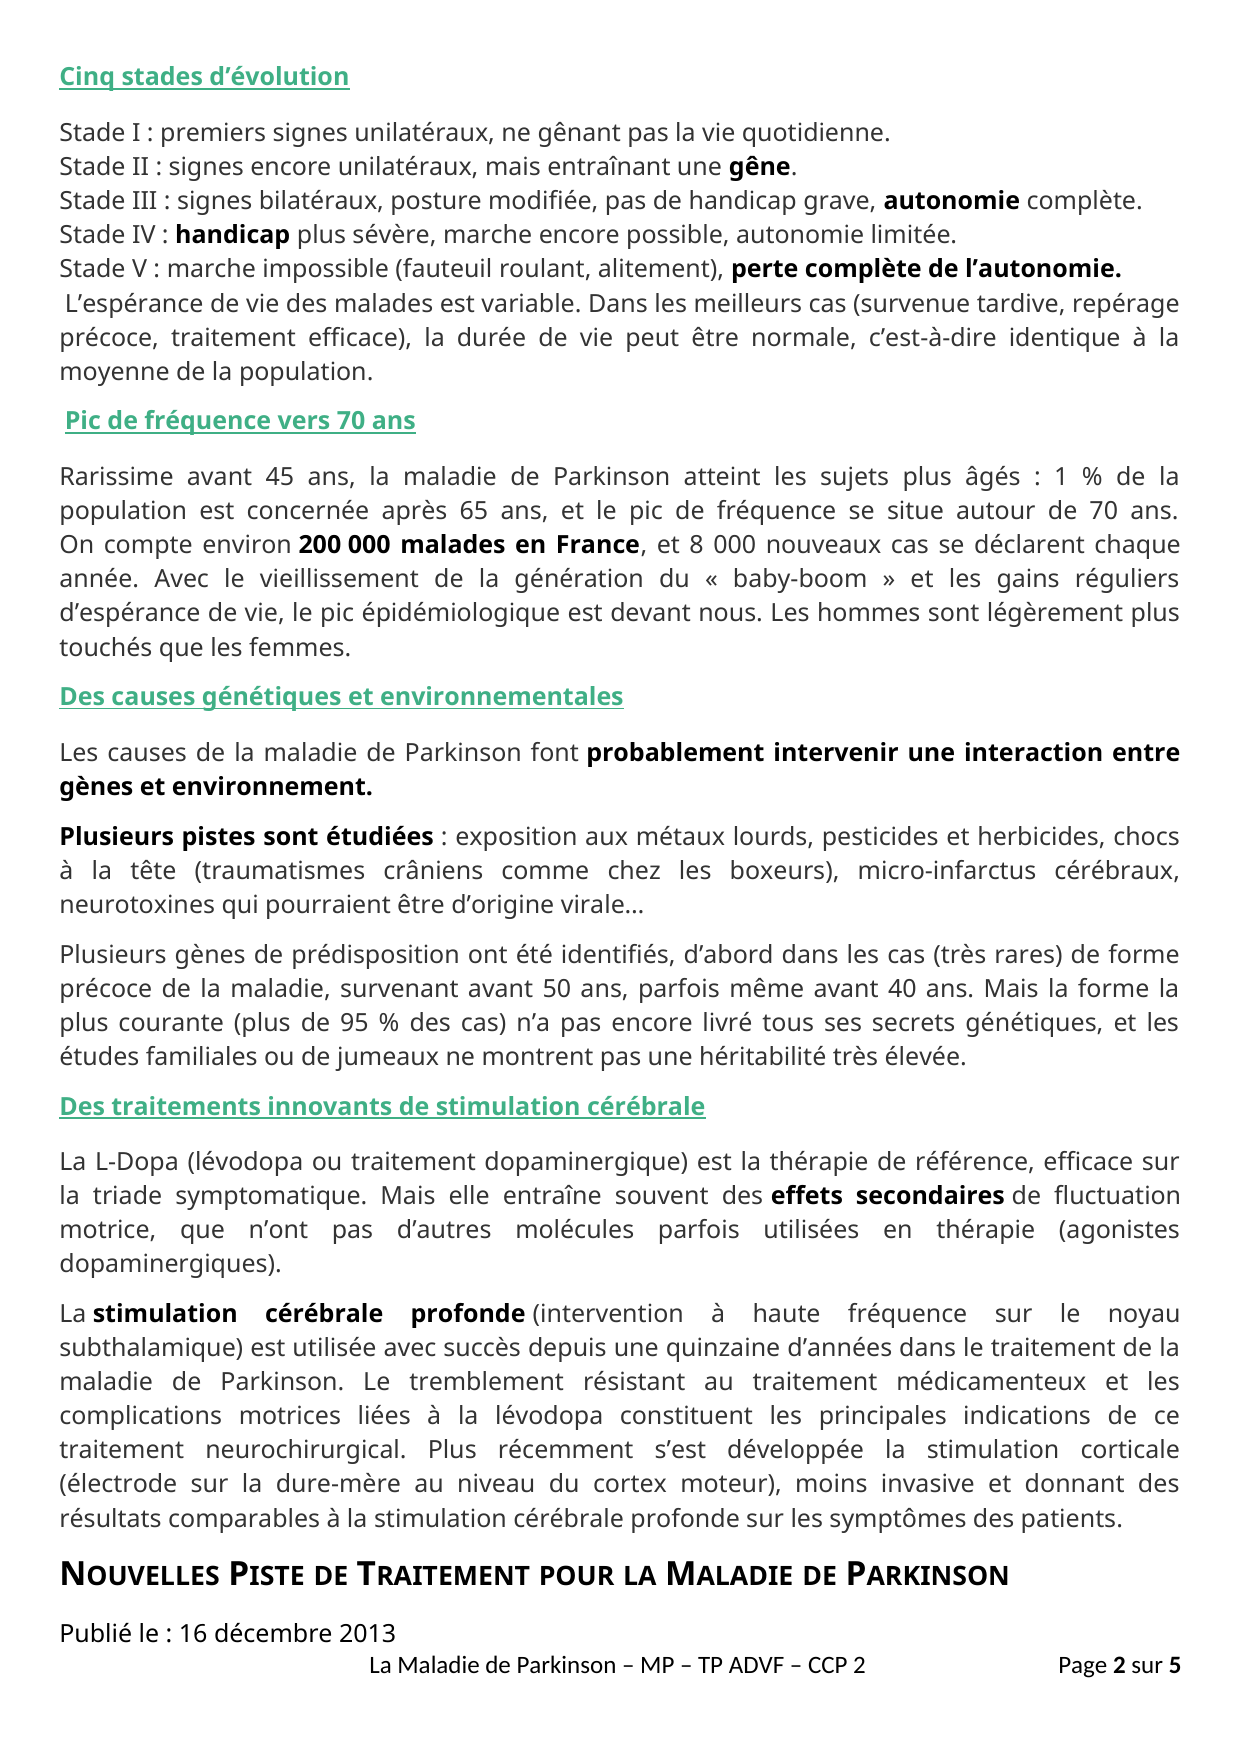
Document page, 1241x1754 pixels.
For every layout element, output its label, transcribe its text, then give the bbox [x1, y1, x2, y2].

text Cinq stades d’évolution [59, 59, 1181, 93]
text Stade V : marche impossible (fauteuil roulant, alitement), perte complète de l’autonomie. [59, 251, 1181, 285]
text Les causes de la maladie de Parkinson font probablement intervenir une interaction entre gènes et environnement. [59, 735, 1181, 803]
text Publié le : 16 décembre 2013 [59, 1616, 1181, 1649]
text Stade II : signes encore unilatéraux, mais entraînant une gêne. [59, 149, 1181, 183]
text Des causes génétiques et environnementales [59, 679, 1181, 713]
text La L-Dopa (lévodopa ou traitement dopaminergique) est la thérapie de référence, efficace sur la triade symptomatique. Mais elle entraîne souvent des effets secondaires de fluctuation motrice, que n’ont pas d’autres molécules parfois utilisées en thérapie (agonistes dopaminergiques). [59, 1144, 1181, 1280]
text Des traitements innovants de stimulation cérébrale [59, 1088, 1181, 1122]
text Stade IV : handicap plus sévère, marche encore possible, autonomie limitée. [59, 217, 1181, 251]
text Stade I : premiers signes unilatéraux, ne gênant pas la vie quotidienne. [59, 115, 1181, 149]
text L’espérance de vie des malades est variable. Dans les meilleurs cas (survenue tardive, repérage précoce, traitement efficace), la durée de vie peut être normale, c’est-à-dire identique à la moyenne de la population. [59, 285, 1181, 387]
text Plusieurs gènes de prédisposition ont été identifiés, d’abord dans les cas (très rares) de forme précoce de la maladie, survenant avant 50 ans, parfois même avant 40 ans. Mais la forme la plus courante (plus de 95 % des cas) n’a pas encore livré tous ses secrets génétiques, et les études familiales ou de jumeaux ne montrent pas une héritabilité très élevée. [59, 936, 1181, 1072]
text La stimulation cérébrale profonde (intervention à haute fréquence sur le noyau subthalamique) est utilisée avec succès depuis une quinzaine d’années dans le traitement de la maladie de Parkinson. Le tremblement résistant au traitement médicamenteux et les complications motrices liées à la lévodopa constituent les principales indications de ce traitement neurochirurgical. Plus récemment s’est développée la stimulation corticale (électrode sur la dure-mère au niveau du cortex moteur), moins invasive et donnant des résultats comparables à la stimulation cérébrale profonde sur les symptômes des patients. [59, 1296, 1181, 1534]
text Plusieurs pistes sont étudiées : exposition aux métaux lourds, pesticides et herbicides, chocs à la tête (traumatismes crâniens comme chez les boxeurs), micro-infarctus cérébraux, neurotoxines qui pourraient être d’origine virale… [59, 818, 1181, 921]
text Stade III : signes bilatéraux, posture modifiée, pas de handicap grave, autonomie complète. [59, 183, 1181, 217]
text Rarissime avant 45 ans, la maladie de Parkinson atteint les sujets plus âgés : 1 % de la population est concernée après 65 ans, et le pic de fréquence se situe autour de 70 ans. On compte environ 200 000 malades en France, et 8 000 nouveaux cas se déclarent chaque année. Avec le vieillissement de la génération du « baby-boom » et les gains réguliers d’espérance de vie, le pic épidémiologique est devant nous. Les hommes sont légèrement plus touchés que les femmes. [59, 459, 1181, 663]
text Nouvelles Piste de Traitement pour la Maladie de Parkinson [59, 1550, 1181, 1595]
text Pic de fréquence vers 70 ans [59, 403, 1181, 437]
